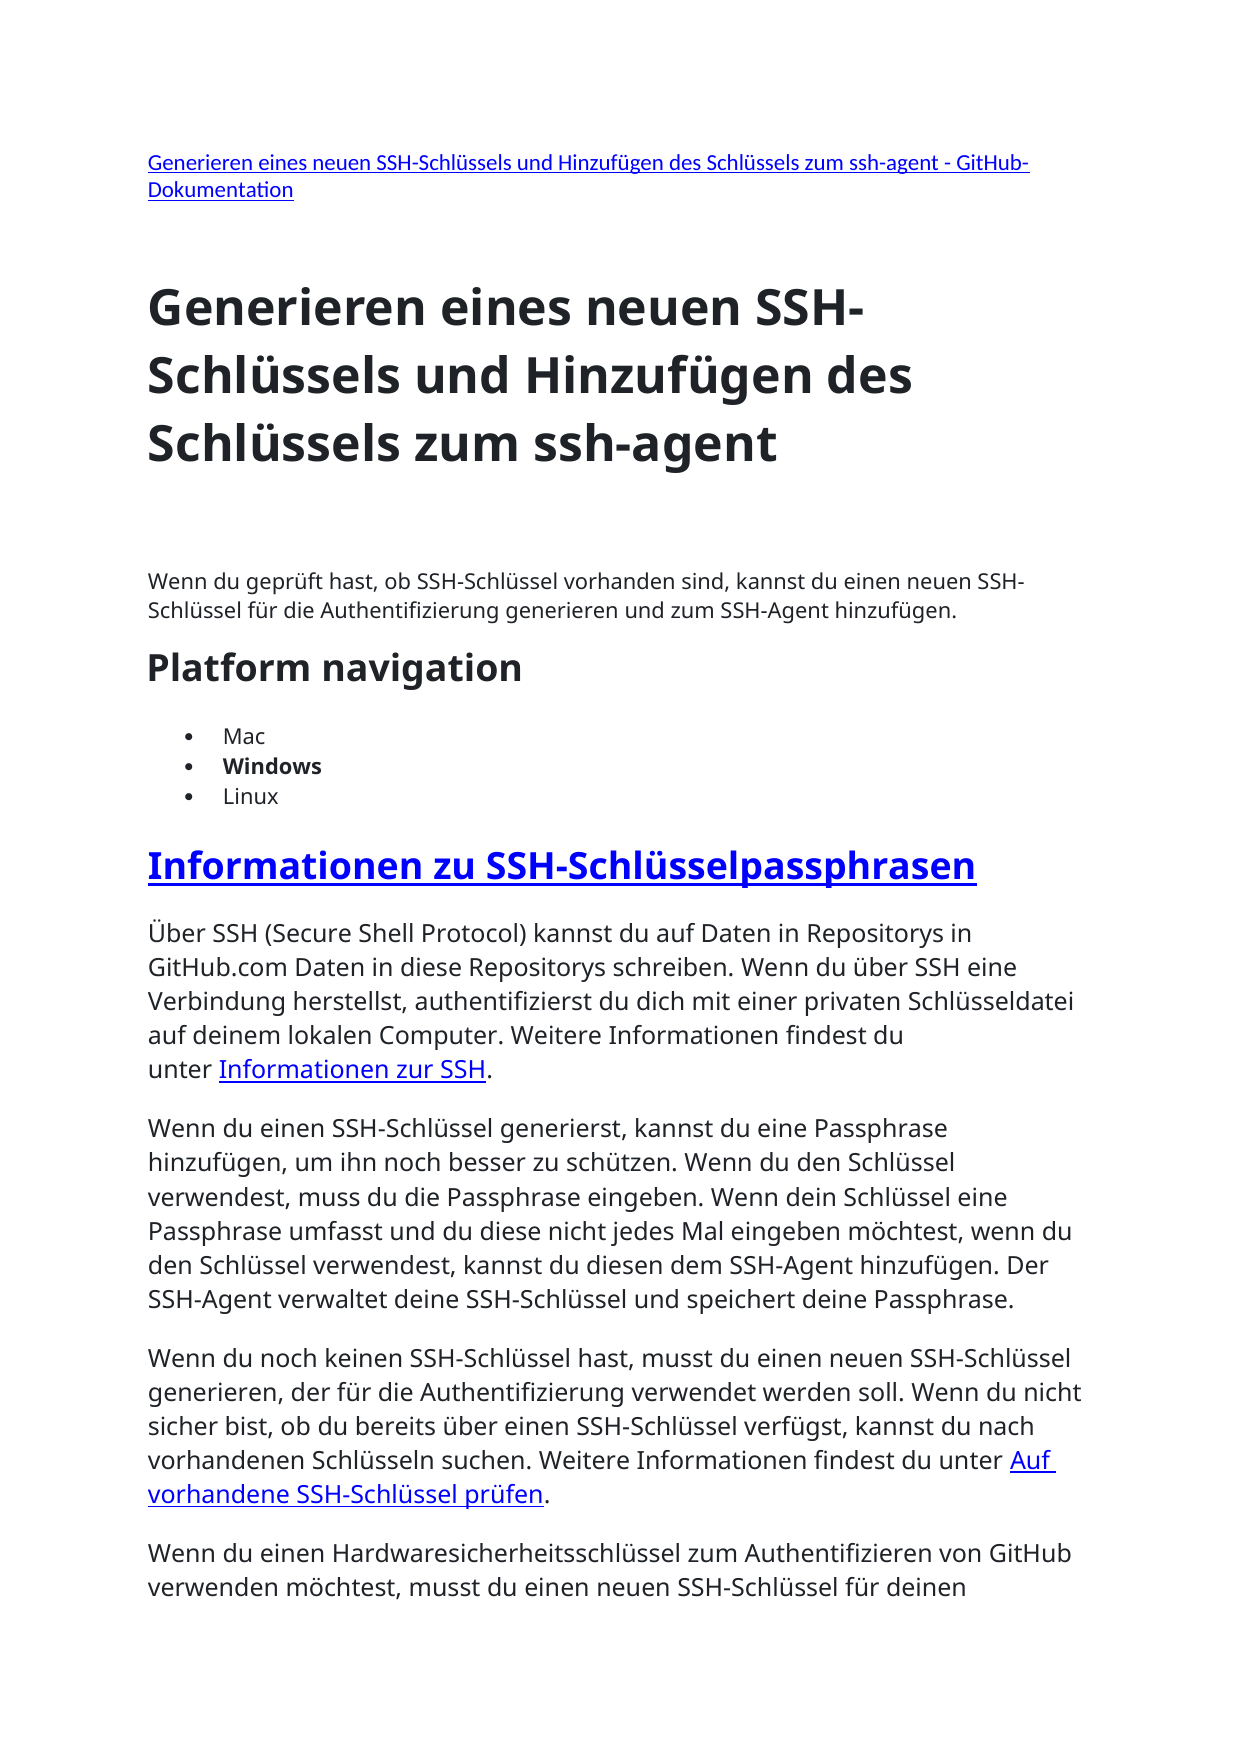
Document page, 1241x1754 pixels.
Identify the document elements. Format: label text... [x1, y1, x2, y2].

list Linux [185, 781, 1093, 811]
text Generieren eines neuen SSH-Schlüssels und Hinzufügen des Schlüssels zum ssh-agent [148, 272, 1093, 476]
text Wenn du einen SSH-Schlüssel generierst, kannst du eine Passphrase hinzufügen, um ihn noch besser zu schützen. Wenn du den Schlüssel verwendest, muss du die Passphrase eingeben. Wenn dein Schlüssel eine Passphrase umfasst und du diese nicht jedes Mal eingeben möchtest, wenn du den Schlüssel verwendest, kannst du diesen dem SSH-Agent hinzufügen. Der SSH-Agent verwaltet deine SSH-Schlüssel und speichert deine Passphrase. [148, 1111, 1093, 1315]
list Windows [185, 751, 1093, 781]
text Platform navigation [146, 641, 1094, 692]
text Wenn du noch keinen SSH-Schlüssel hast, musst du einen neuen SSH-Schlüssel generieren, der für die Authentifizierung verwendet werden soll. Wenn du nicht sicher bist, ob du bereits über einen SSH-Schlüssel verfügst, kannst du nach vorhandenen Schlüsseln suchen. Weitere Informationen findest du unter Auf vorhandene SSH-Schlüssel prüfen. [148, 1340, 1093, 1511]
text Generieren eines neuen SSH-Schlüssels und Hinzufügen des Schlüssels zum ssh-agent - GitHub-Dokumentation [148, 148, 1093, 204]
text Über SSH (Secure Shell Protocol) kannst du auf Daten in Repositorys in GitHub.com Daten in diese Repositorys schreiben. Wenn du über SSH eine Verbindung herstellst, authentifizierst du dich mit einer privaten Schlüsseldatei auf deinem lokalen Computer. Weitere Informationen findest du unter Informationen zur SSH. [148, 916, 1093, 1086]
list Mac [185, 721, 1093, 751]
text Informationen zu SSH-Schlüsselpassphrasen [148, 840, 1093, 891]
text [148, 1536, 1093, 1604]
text Wenn du geprüft hast, ob SSH-Schlüssel vorhanden sind, kannst du einen neuen SSH-Schlüssel für die Authentifizierung generieren und zum SSH-Agent hinzufügen. [148, 566, 1093, 625]
